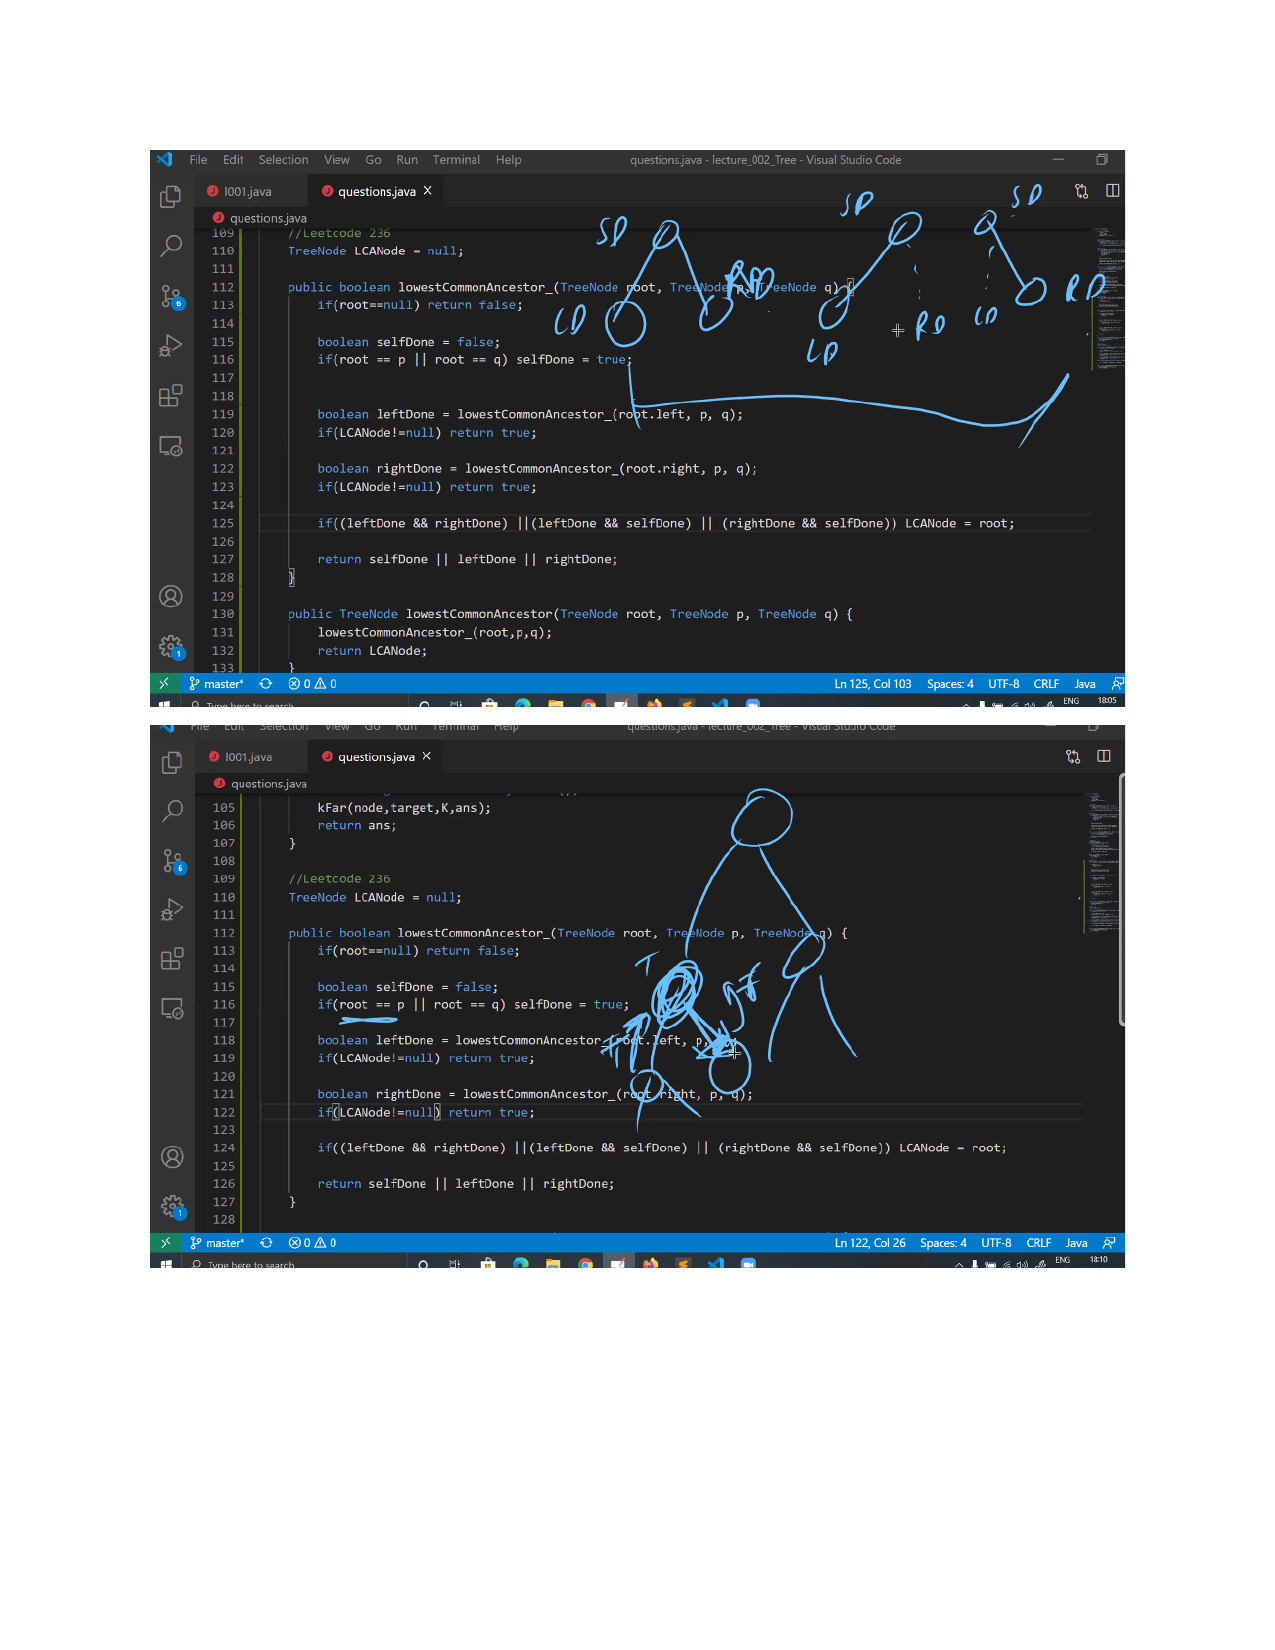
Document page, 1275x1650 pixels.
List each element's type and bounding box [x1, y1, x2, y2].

picture [150, 725, 1125, 1268]
picture [150, 150, 1125, 707]
